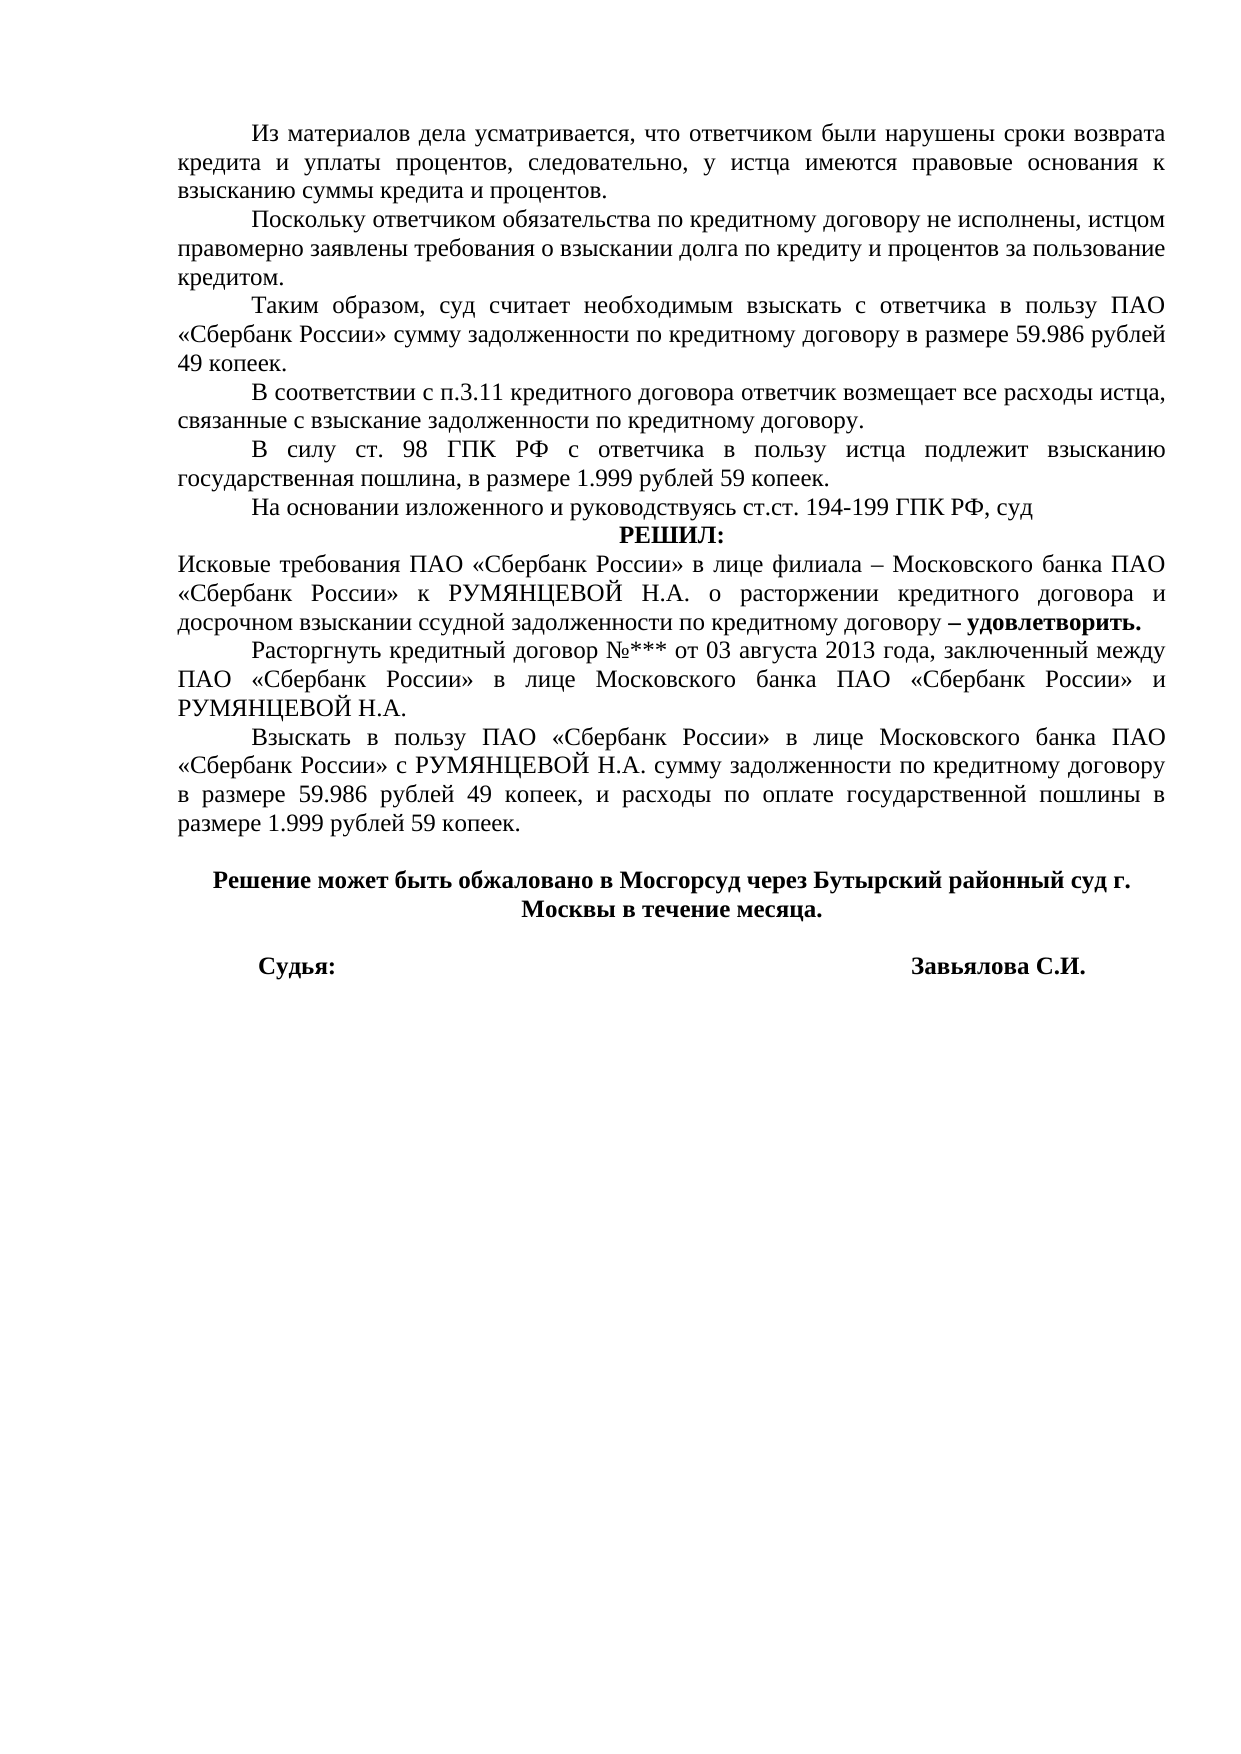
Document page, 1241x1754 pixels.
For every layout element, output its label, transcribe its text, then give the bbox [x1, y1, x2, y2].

text На основании изложенного и руководствуясь ст.ст. 194-199 ГПК РФ, суд [177, 492, 1167, 521]
text Исковые требования ПАО «Сбербанк России» в лице филиала – Московского банка ПАО «Сбербанк России» к РУМЯНЦЕВОЙ Н.А. о расторжении кредитного договора и досрочном взыскании ссудной задолженности по кредитному договору – удовлетворить. [177, 549, 1167, 636]
text Взыскать в пользу ПАО «Сбербанк России» в лице Московского банка ПАО «Сбербанк России» с РУМЯНЦЕВОЙ Н.А. сумму задолженности по кредитному договору в размере 59.986 рублей 49 копеек, и расходы по оплате государственной пошлины в размере 1.999 рублей 59 копеек. [177, 722, 1167, 837]
text Расторгнуть кредитный договор №*** от 03 августа 2013 года, заключенный между ПАО «Сбербанк России» в лице Московского банка ПАО «Сбербанк России» и РУМЯНЦЕВОЙ Н.А. [177, 636, 1167, 722]
text В силу ст. 98 ГПК РФ с ответчика в пользу истца подлежит взысканию государственная пошлина, в размере 1.999 рублей 59 копеек. [177, 434, 1167, 492]
text РЕШИЛ: [177, 521, 1167, 549]
text Из материалов дела усматривается, что ответчиком были нарушены сроки возврата кредита и уплаты процентов, следовательно, у истца имеются правовые основания к взысканию суммы кредита и процентов. [177, 118, 1167, 204]
text Решение может быть обжаловано в Мосгорсуд через Бутырский районный суд г. Москвы в течение месяца. [177, 865, 1167, 922]
text Таким образом, суд считает необходимым взыскать с ответчика в пользу ПАО «Сбербанк России» сумму задолженности по кредитному договору в размере 59.986 рублей 49 копеек. [177, 291, 1167, 377]
text Поскольку ответчиком обязательства по кредитному договору не исполнены, истцом правомерно заявлены требования о взыскании долга по кредиту и процентов за пользование кредитом. [177, 204, 1167, 291]
text Судья: Завьялова С.И. [177, 951, 1167, 980]
text В соответствии с п.3.11 кредитного договора ответчик возмещает все расходы истца, связанные с взыскание задолженности по кредитному договору. [177, 377, 1167, 434]
